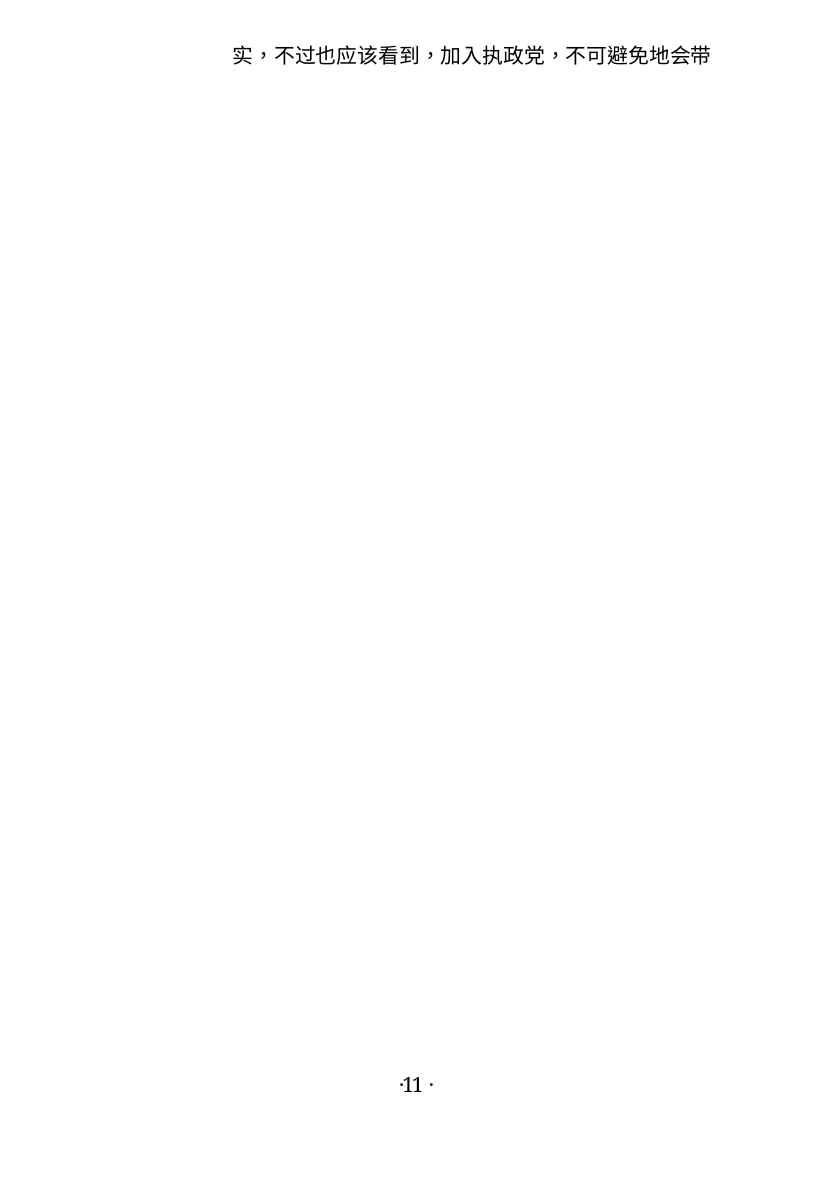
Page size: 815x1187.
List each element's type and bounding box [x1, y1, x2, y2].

text [146, 42, 715, 70]
